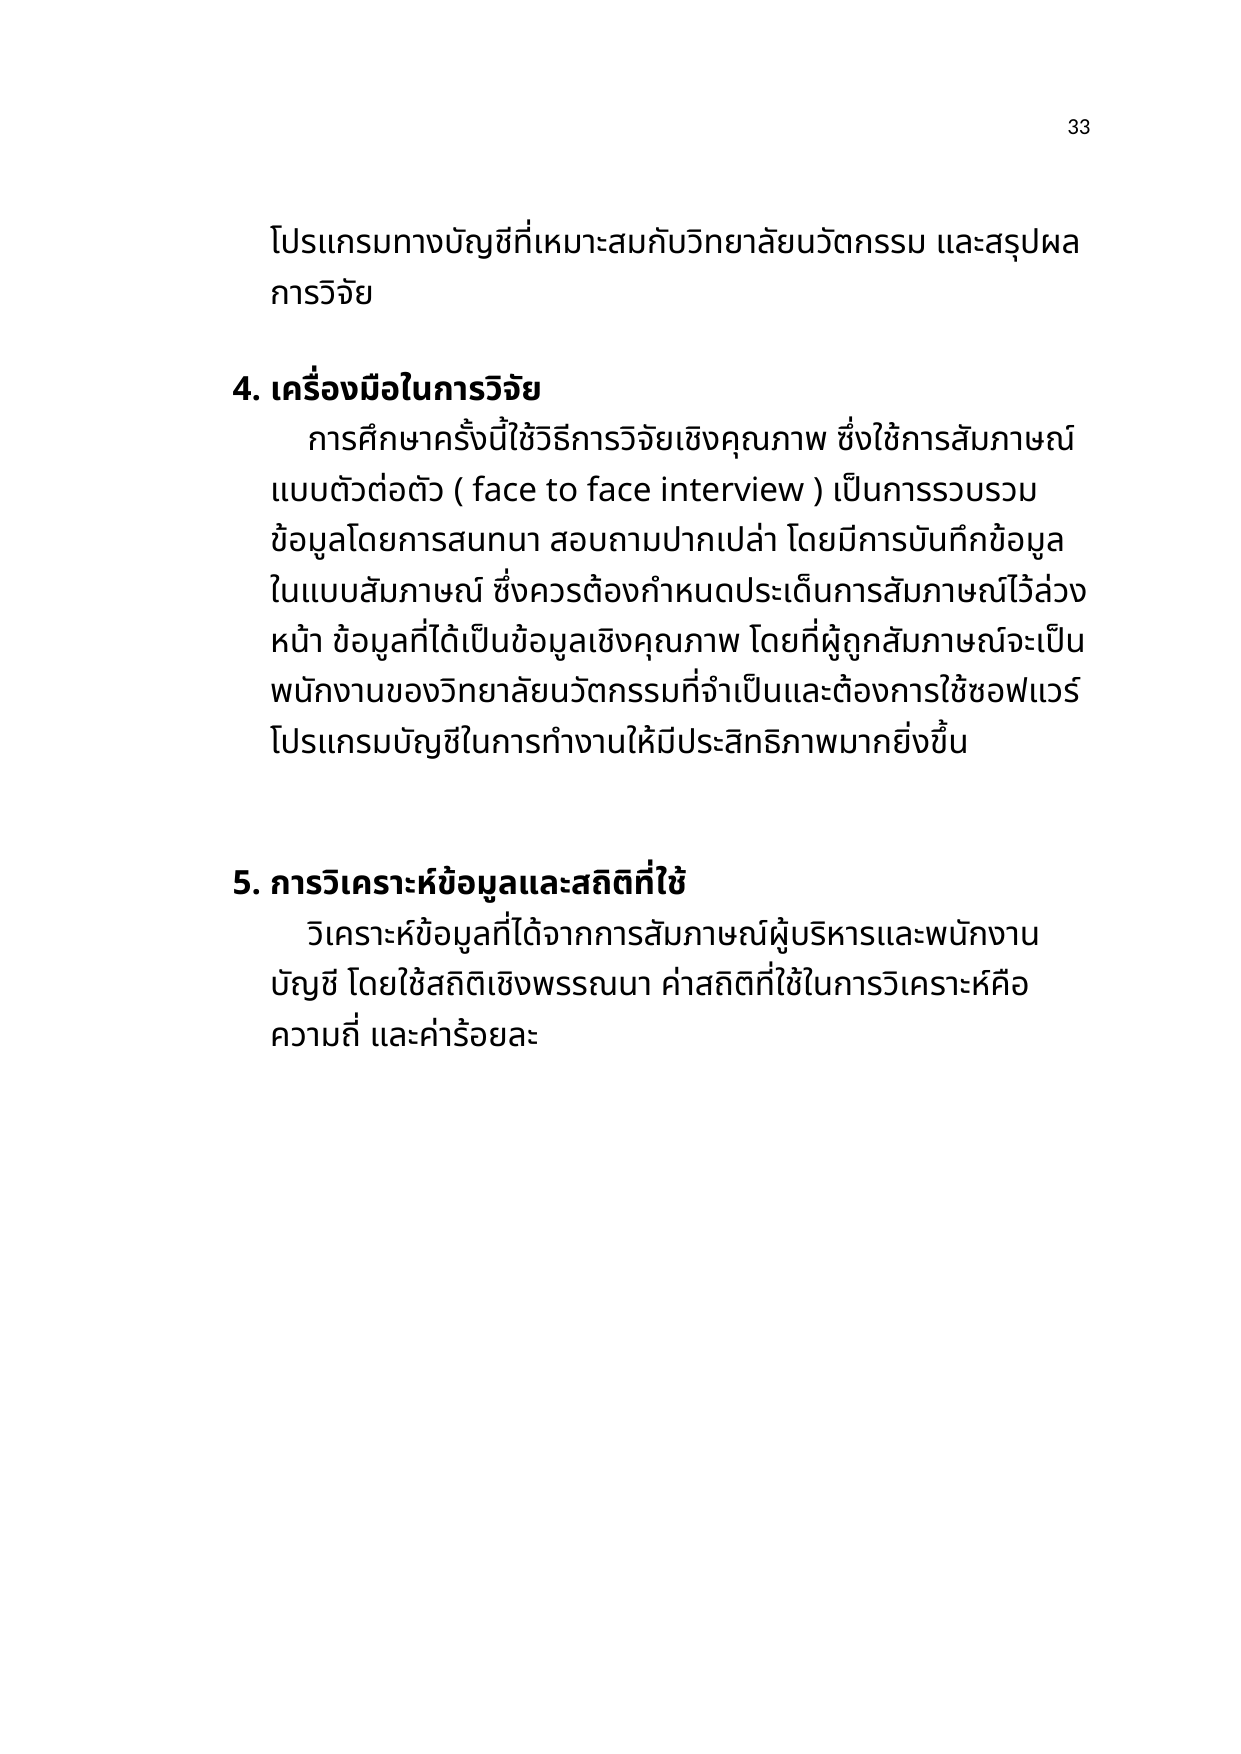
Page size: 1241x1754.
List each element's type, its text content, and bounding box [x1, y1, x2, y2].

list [270, 218, 1090, 319]
list การศึกษาครั้งนี้ใช้วิธีการวิจัยเชิงคุณภาพ ซึ่งใช้การสัมภาษณ์แบบตัวต่อตัว ( face to face interview ) เป็นการรวบรวมข้อมูลโดยการสนทนา สอบถามปากเปล่า โดยมีการบันทึกข้อมูลในแบบสัมภาษณ์ ซึ่งควรต้องกำหนดประเด็นการสัมภาษณ์ไว้ล่วงหน้า ข้อมูลที่ได้เป็นข้อมูลเชิงคุณภาพ โดยที่ผู้ถูกสัมภาษณ์จะเป็นพนักงานของวิทยาลัยนวัตกรรมที่จำเป็นและต้องการใช้ซอฟแวร์โปรแกรมบัญชีในการทำงานให้มีประสิทธิภาพมากยิ่งขึ้น [270, 415, 1090, 768]
list การวิเคราะห์ข้อมูลและสถิติที่ใช้ [232, 859, 1090, 910]
list วิเคราะห์ข้อมูลที่ได้จากการสัมภาษณ์ผู้บริหารและพนักงานบัญชี โดยใช้สถิติเชิงพรรณนา ค่าสถิติที่ใช้ในการวิเคราะห์คือ ความถี่ และค่าร้อยละ [270, 910, 1090, 1061]
list เครื่องมือในการวิจัย [232, 364, 1090, 415]
